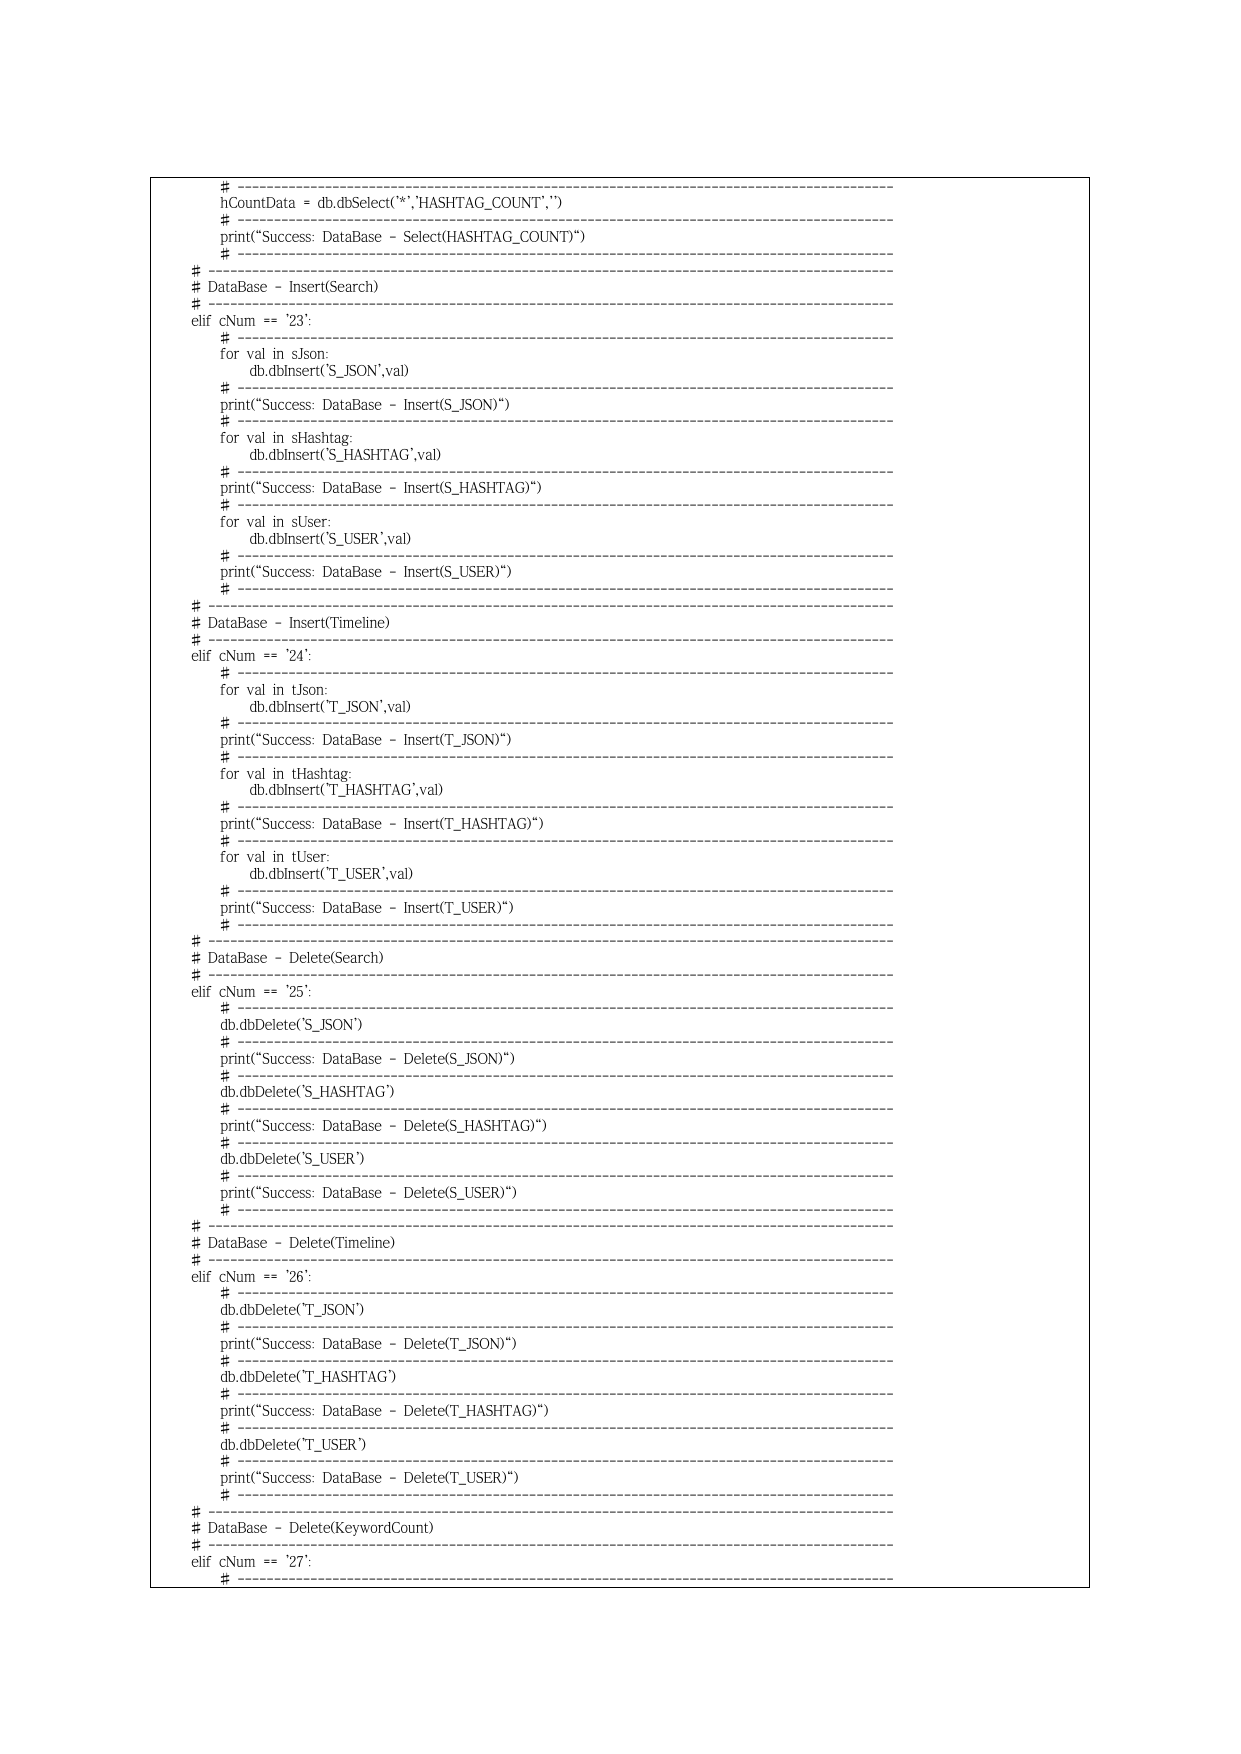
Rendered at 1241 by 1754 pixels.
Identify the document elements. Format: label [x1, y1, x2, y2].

table_header [151, 178, 1089, 1587]
